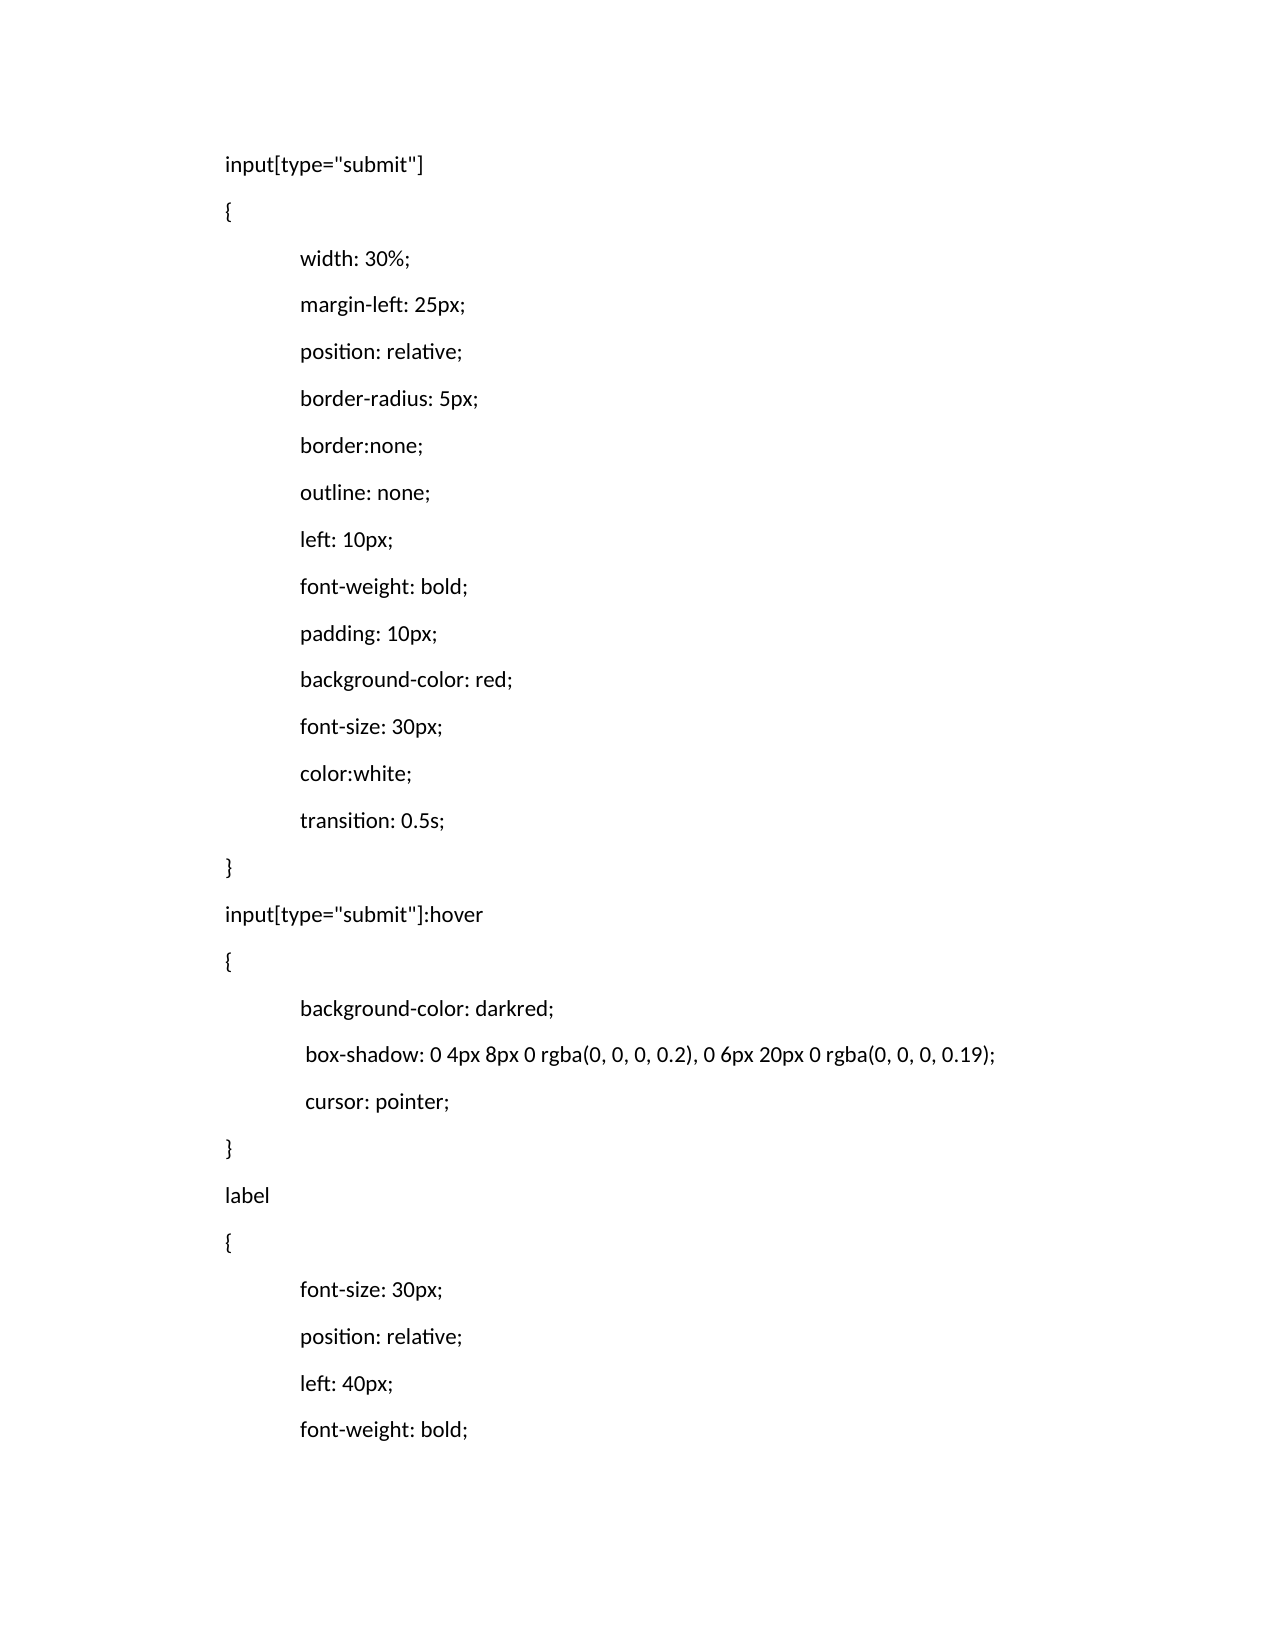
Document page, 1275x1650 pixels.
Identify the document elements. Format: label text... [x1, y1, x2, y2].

text cursor: pointer; [150, 1087, 1125, 1116]
text border-radius: 5px; [150, 384, 1125, 412]
text width: 30%; [150, 244, 1125, 272]
text left: 10px; [150, 525, 1125, 553]
text color:white; [150, 759, 1125, 787]
text font-size: 30px; [150, 1275, 1125, 1303]
text { [150, 197, 1125, 225]
text background-color: darkred; [150, 994, 1125, 1022]
text } [150, 1134, 1125, 1162]
text { [150, 947, 1125, 975]
text input[type="submit"]:hover [150, 900, 1125, 928]
text } [150, 853, 1125, 881]
text position: relative; [150, 1322, 1125, 1350]
text position: relative; [150, 337, 1125, 366]
text border:none; [150, 431, 1125, 459]
text margin-left: 25px; [150, 291, 1125, 319]
text left: 40px; [150, 1369, 1125, 1397]
text label [150, 1181, 1125, 1209]
text font-weight: bold; [150, 1416, 1125, 1444]
text box-shadow: 0 4px 8px 0 rgba(0, 0, 0, 0.2), 0 6px 20px 0 rgba(0, 0, 0, 0.19); [150, 1041, 1125, 1069]
text padding: 10px; [150, 619, 1125, 647]
text { [150, 1228, 1125, 1256]
text outline: none; [150, 478, 1125, 506]
text input[type="submit"] [150, 150, 1125, 178]
text font-size: 30px; [150, 712, 1125, 741]
text transition: 0.5s; [150, 806, 1125, 834]
text font-weight: bold; [150, 572, 1125, 600]
text background-color: red; [150, 666, 1125, 694]
